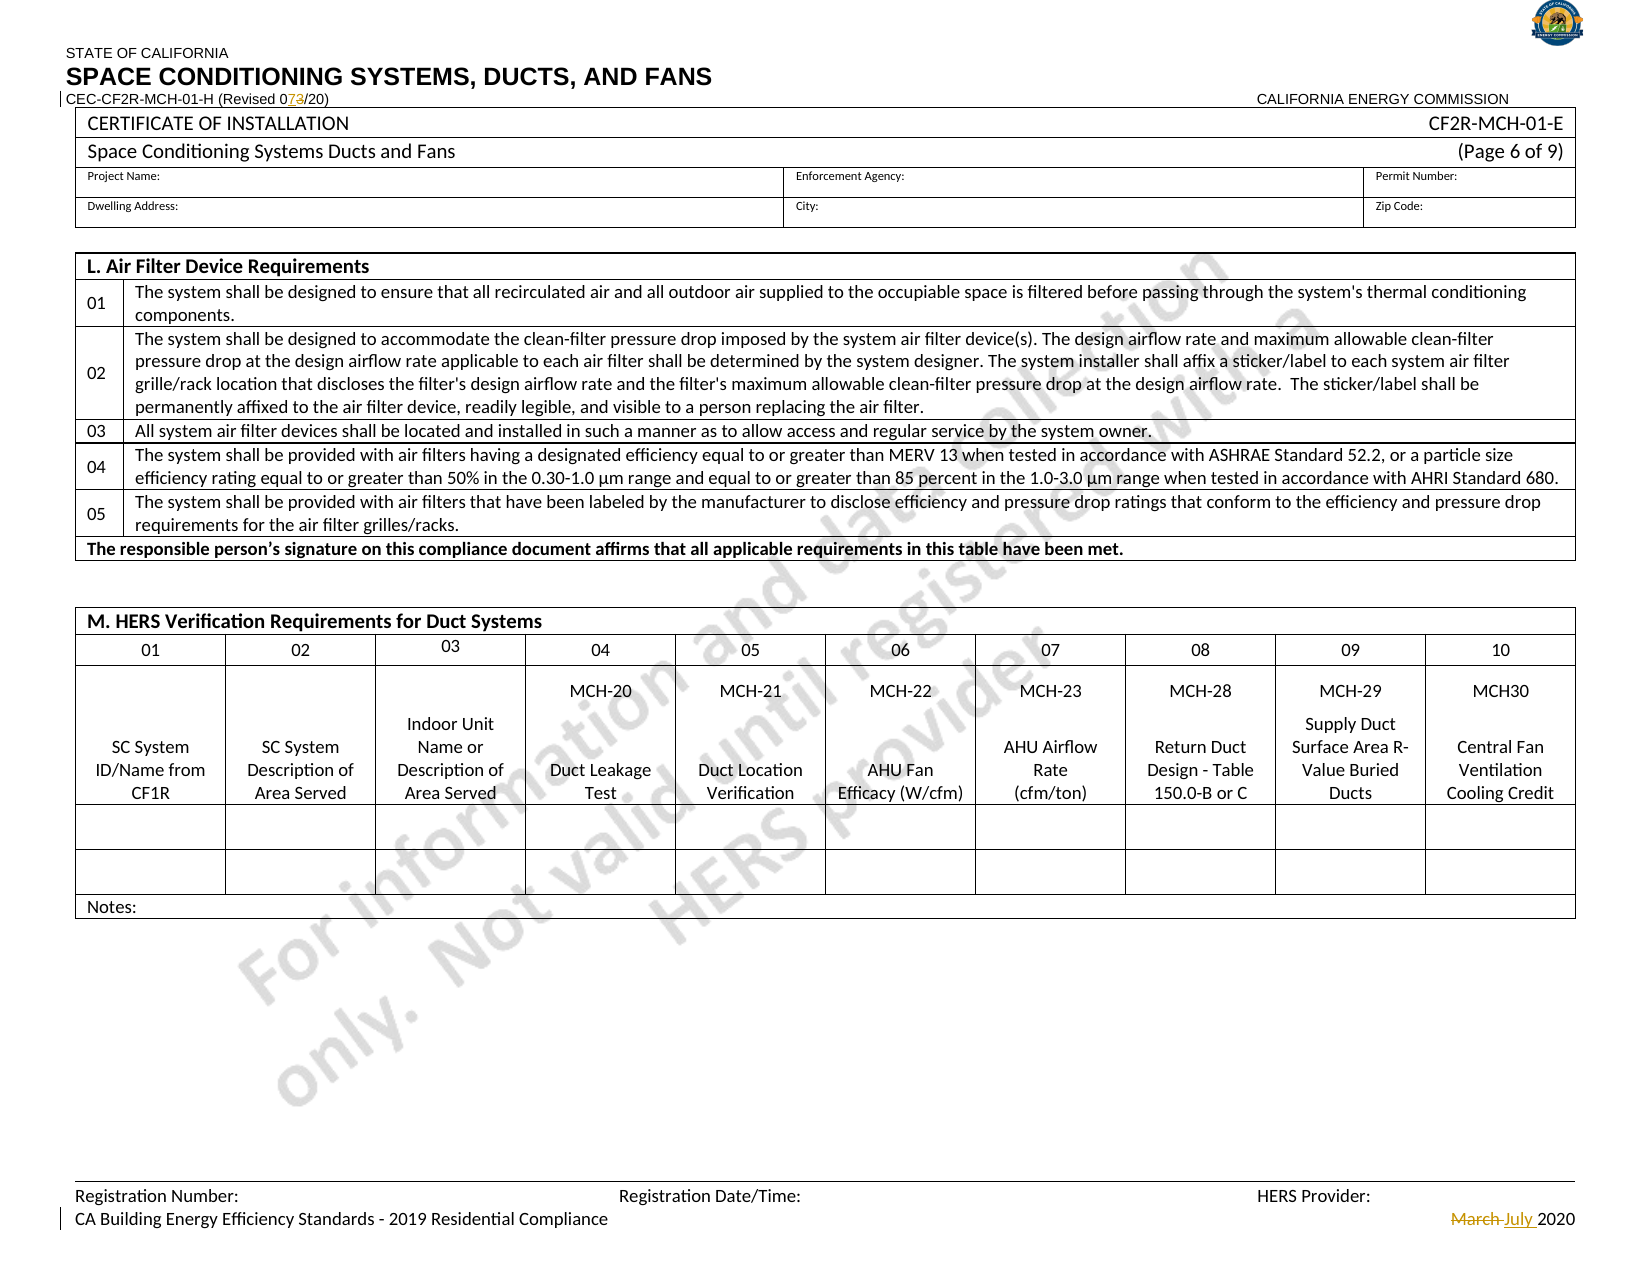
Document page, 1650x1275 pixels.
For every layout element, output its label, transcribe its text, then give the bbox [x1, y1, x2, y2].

table_cell [976, 850, 1125, 894]
table_cell The system shall be provided with air filters having a designated efficiency equal to or greater than MERV 13 when tested in accordance with ASHRAE Standard 52.2, or a particle size efficiency rating equal to or greater than 50% in the 0.30-1.0 μm range and equal to or greater than 85 percent in the 1.0-3.0 μm range when tested in accordance with AHRI Standard 680. [124, 444, 1575, 489]
table_cell [826, 850, 975, 894]
table_cell [1126, 805, 1275, 849]
table_cell Indoor Unit Name or Description of Area Served [376, 703, 525, 804]
table_cell [226, 666, 375, 703]
table_cell MCH-22 [826, 666, 975, 703]
table_cell [1426, 850, 1575, 894]
table_cell Supply Duct Surface Area R-Value Buried Ducts [1276, 703, 1425, 804]
table_cell 10 [1426, 635, 1575, 665]
table_cell [76, 850, 225, 894]
table_cell [1126, 850, 1275, 894]
table_cell [376, 805, 525, 849]
table_cell Duct Location Verification [676, 703, 825, 804]
table_header M. HERS Verification Requirements for Duct Systems [76, 608, 1575, 633]
table_cell 01 [76, 280, 123, 326]
table_cell Duct Leakage Test [526, 703, 675, 804]
table_cell 04 [526, 635, 675, 665]
table_cell 03 [376, 635, 525, 665]
table_cell AHU Fan Efficacy (W/cfm) [826, 703, 975, 804]
table_cell The responsible person’s signature on this compliance document affirms that all applicable requirements in this table have been met. [76, 537, 1575, 560]
table_cell MCH30 [1426, 666, 1575, 703]
table_header L. Air Filter Device Requirements [76, 254, 1575, 279]
table_cell All system air filter devices shall be located and installed in such a manner as to allow access and regular service by the system owner. [124, 420, 1575, 442]
table_cell [376, 850, 525, 894]
table_cell MCH-20 [526, 666, 675, 703]
table_cell SC System ID/Name from CF1R [76, 703, 225, 804]
picture [1531, 0, 1584, 46]
table_cell [1276, 805, 1425, 849]
table_cell [826, 805, 975, 849]
table_cell [526, 850, 675, 894]
table_cell 08 [1126, 635, 1275, 665]
table_cell MCH-23 [976, 666, 1125, 703]
table_cell SC System Description of Area Served [226, 703, 375, 804]
table_cell [976, 805, 1125, 849]
table_cell 05 [676, 635, 825, 665]
table_cell 02 [226, 635, 375, 665]
table_cell 03 [76, 420, 123, 442]
table_cell Central Fan Ventilation Cooling Credit [1426, 703, 1575, 804]
table_cell MCH-21 [676, 666, 825, 703]
table_cell [676, 805, 825, 849]
table_cell 09 [1276, 635, 1425, 665]
table_cell 04 [76, 444, 123, 489]
table_cell 02 [76, 327, 123, 418]
table_cell [1276, 850, 1425, 894]
table_cell Return Duct Design - Table 150.0-B or C [1126, 703, 1275, 804]
table_cell [76, 666, 225, 703]
table_cell MCH-29 [1276, 666, 1425, 703]
table_cell 05 [76, 490, 123, 536]
table_cell [226, 850, 375, 894]
table_cell 07 [976, 635, 1125, 665]
table_cell [526, 805, 675, 849]
table_cell 01 [76, 635, 225, 665]
table_cell The system shall be provided with air filters that have been labeled by the manufacturer to disclose efficiency and pressure drop ratings that conform to the efficiency and pressure drop requirements for the air filter grilles/racks. [124, 490, 1575, 536]
table_cell AHU Airflow Rate (cfm/ton) [976, 703, 1125, 804]
table_cell The system shall be designed to ensure that all recirculated air and all outdoor air supplied to the occupiable space is filtered before passing through the system's thermal conditioning components. [124, 280, 1575, 326]
table_cell 06 [826, 635, 975, 665]
table_cell MCH-28 [1126, 666, 1275, 703]
table_cell [676, 850, 825, 894]
table_cell [376, 666, 525, 703]
table_cell Notes: [76, 895, 1575, 918]
table_cell The system shall be designed to accommodate the clean-filter pressure drop imposed by the system air filter device(s). The design airflow rate and maximum allowable clean-filter pressure drop at the design airflow rate applicable to each air filter shall be determined by the system designer. The system installer shall affix a sticker/label to each system air filter grille/rack location that discloses the filter's design airflow rate and the filter's maximum allowable clean-filter pressure drop at the design airflow rate. The sticker/label shall be permanently affixed to the air filter device, readily legible, and visible to a person replacing the air filter. [124, 327, 1575, 418]
table_cell [226, 805, 375, 849]
table_cell [76, 805, 225, 849]
table_cell [1426, 805, 1575, 849]
